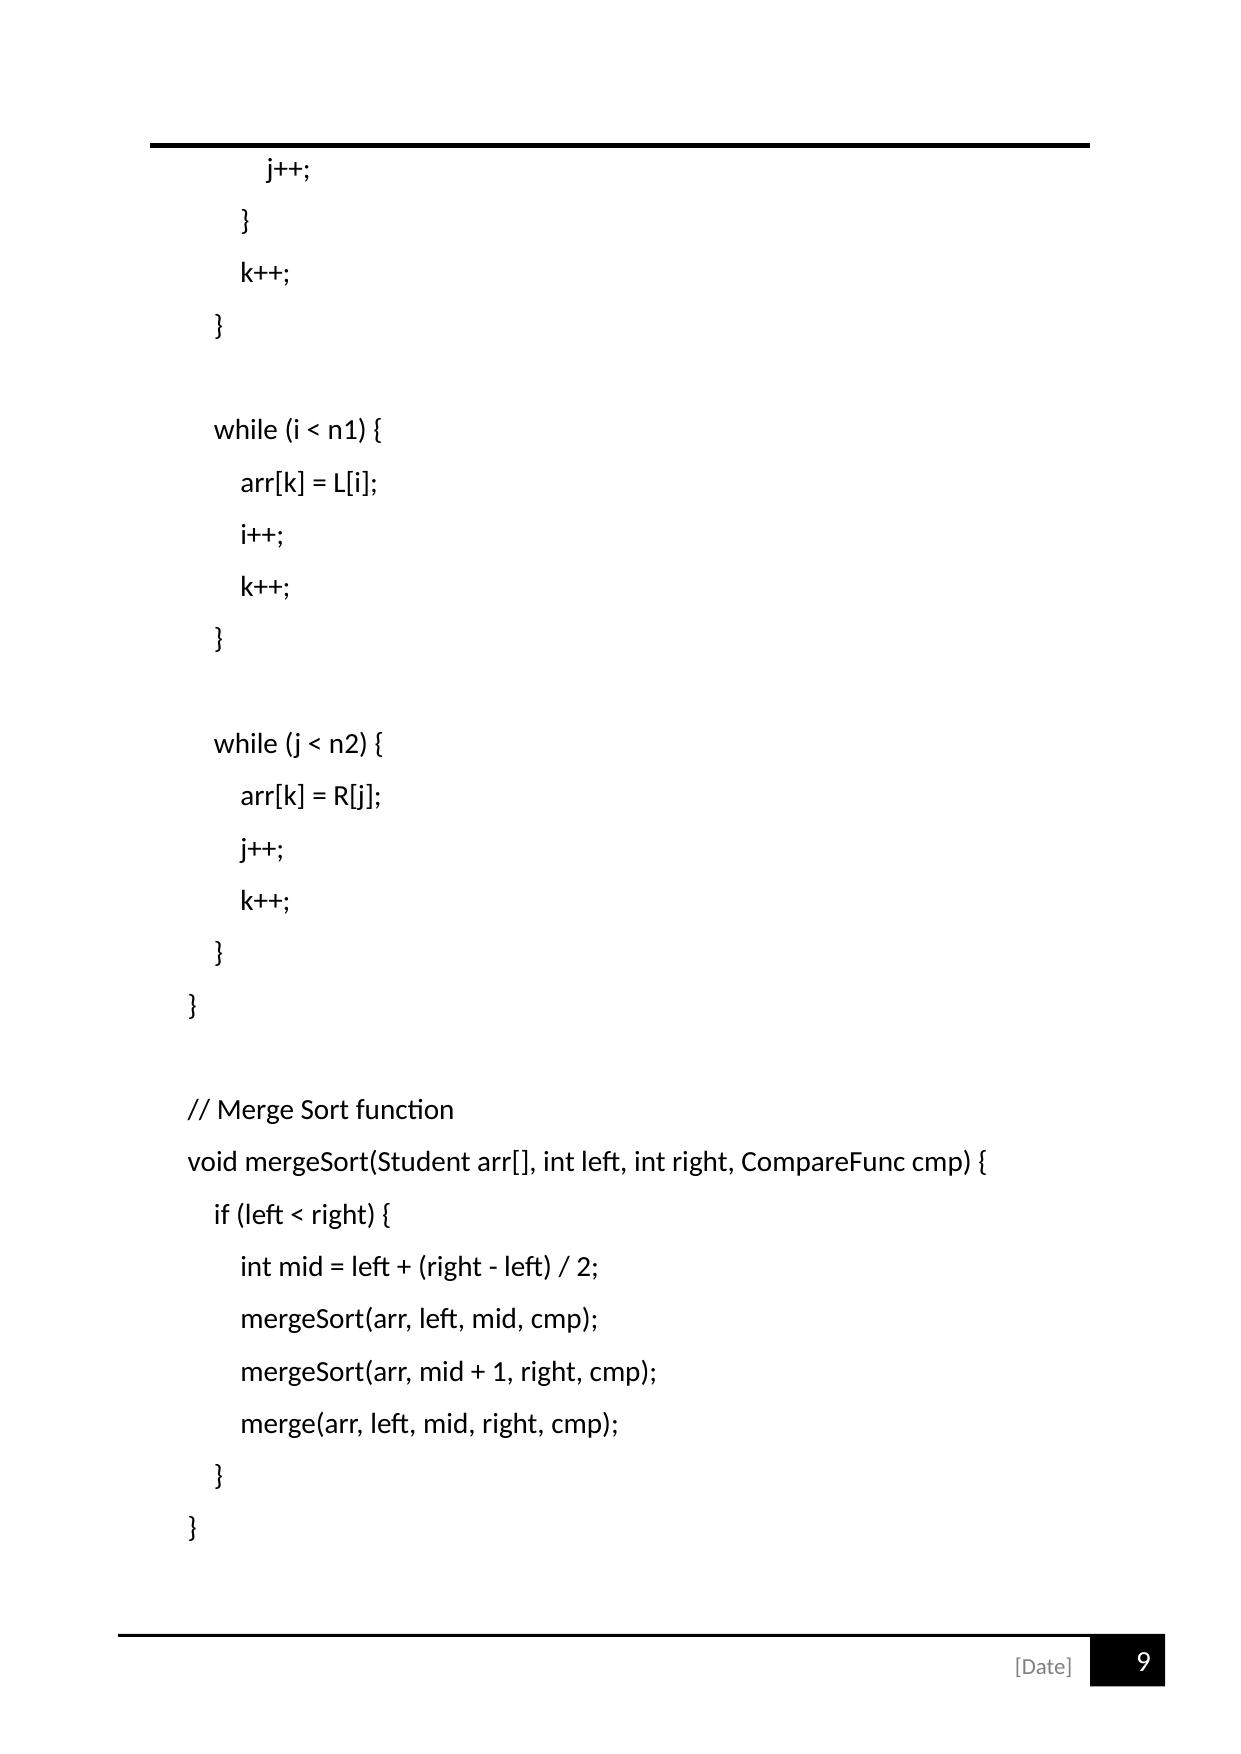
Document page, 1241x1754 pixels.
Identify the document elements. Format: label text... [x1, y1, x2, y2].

text } [187, 987, 1090, 1022]
text arr[k] = R[j]; [187, 777, 1090, 813]
text while (i < n1) { [187, 411, 1090, 447]
text k++; [187, 882, 1090, 918]
text } [187, 1457, 1090, 1493]
text } [187, 1509, 1090, 1545]
text k++; [187, 254, 1090, 290]
text j++; [187, 830, 1090, 865]
text mergeSort(arr, left, mid, cmp); [187, 1300, 1090, 1336]
text merge(arr, left, mid, right, cmp); [187, 1405, 1090, 1441]
text if (left < right) { [187, 1196, 1090, 1231]
text i++; [187, 516, 1090, 552]
text } [187, 621, 1090, 656]
text j++; [187, 150, 1090, 186]
text } [187, 934, 1090, 970]
text while (j < n2) { [187, 725, 1090, 761]
text arr[k] = L[i]; [187, 464, 1090, 499]
text void mergeSort(Student arr[], int left, int right, CompareFunc cmp) { [187, 1143, 1090, 1179]
text int mid = left + (right - left) / 2; [187, 1248, 1090, 1284]
text } [187, 307, 1090, 342]
text } [187, 202, 1090, 238]
text mergeSort(arr, mid + 1, right, cmp); [187, 1353, 1090, 1388]
text // Merge Sort function [187, 1091, 1090, 1127]
text k++; [187, 568, 1090, 604]
